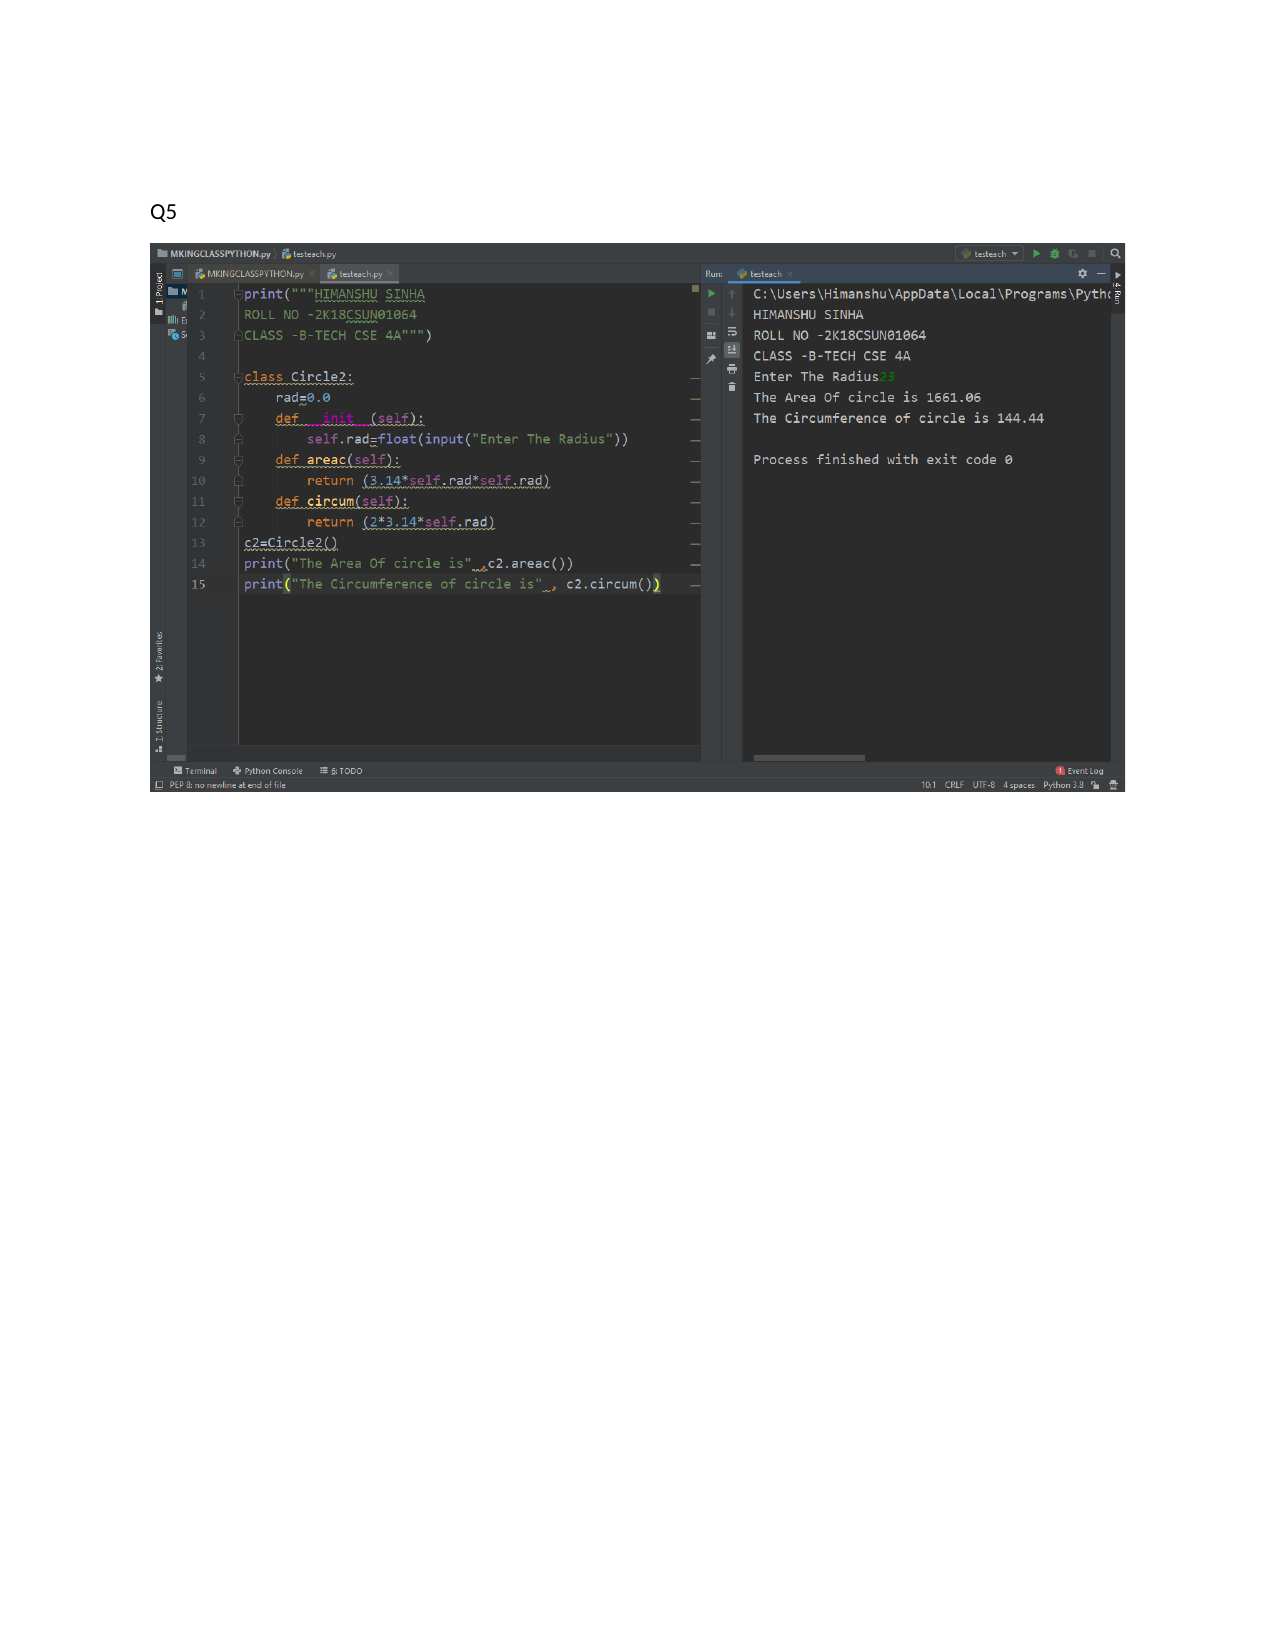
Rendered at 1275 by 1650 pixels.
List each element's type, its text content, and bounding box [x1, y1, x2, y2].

picture [150, 243, 1125, 792]
text Q5 [150, 197, 1125, 225]
